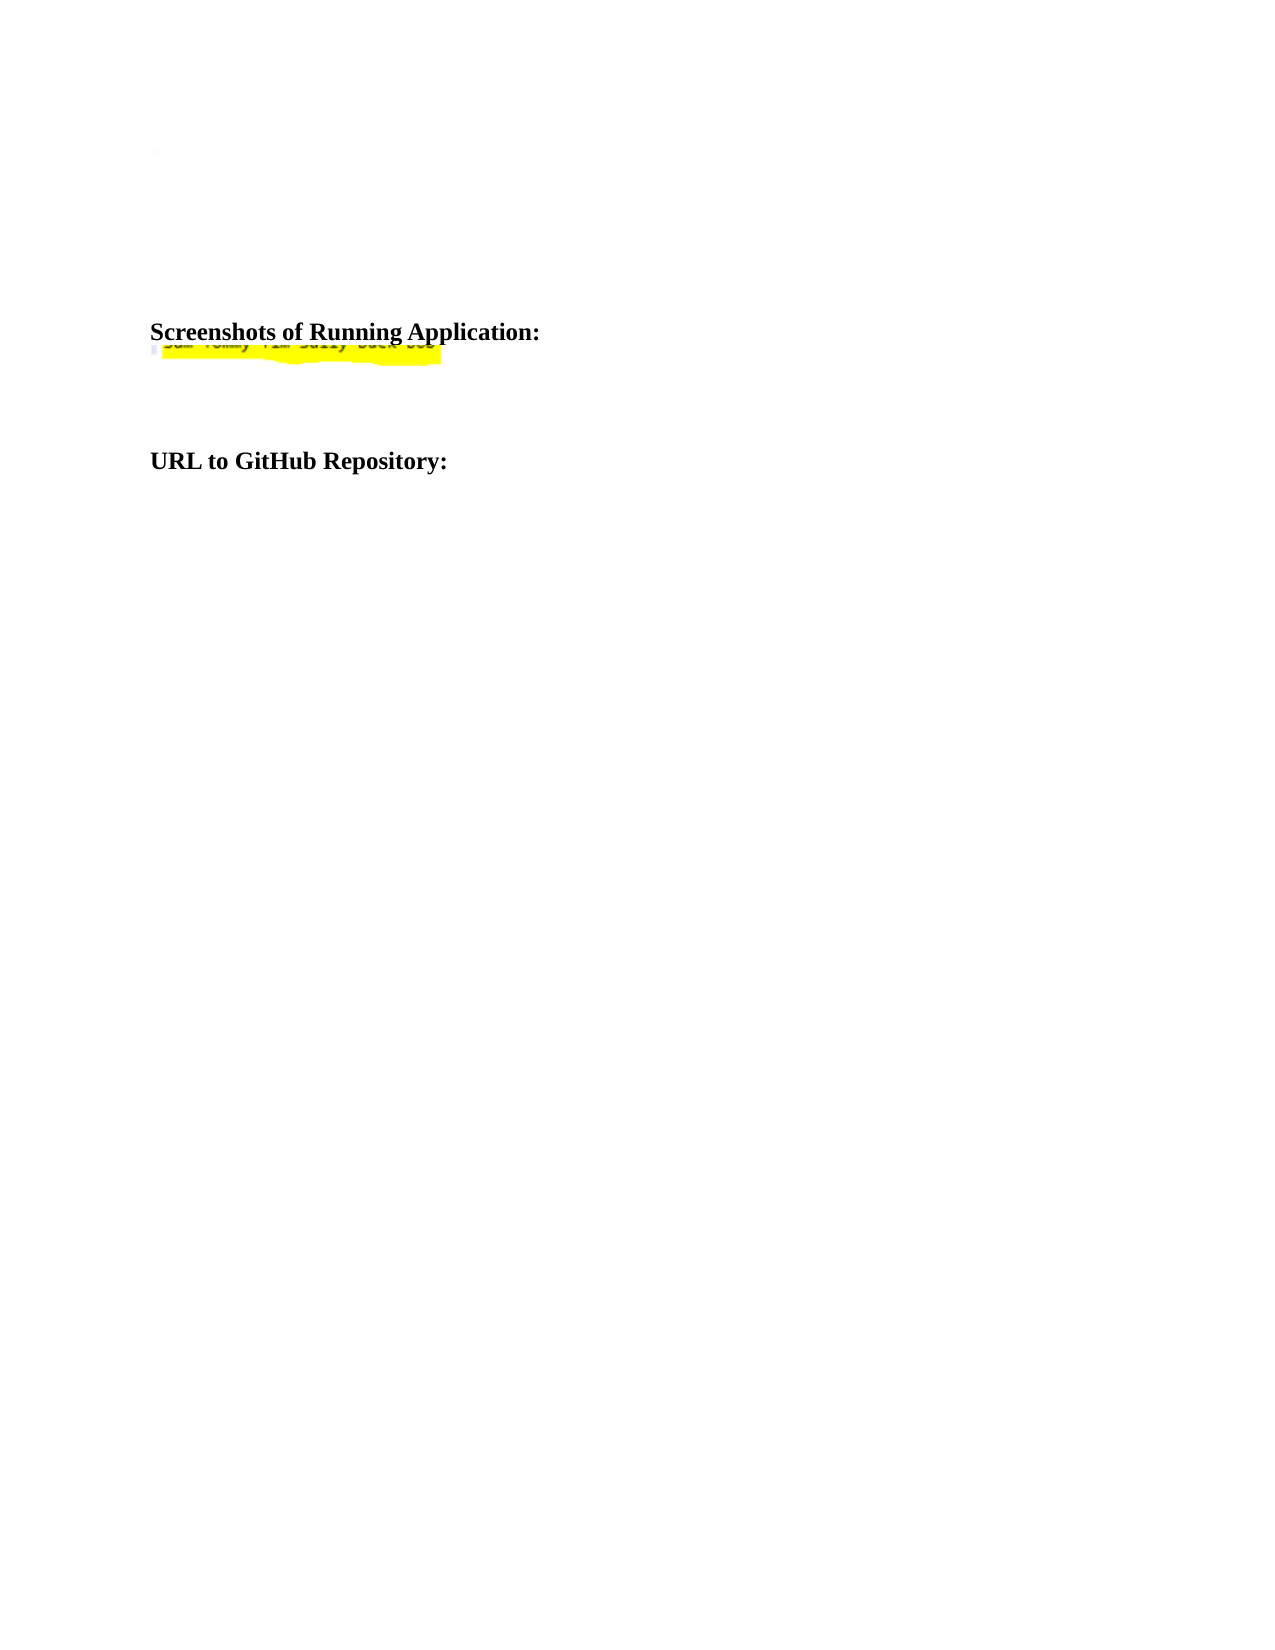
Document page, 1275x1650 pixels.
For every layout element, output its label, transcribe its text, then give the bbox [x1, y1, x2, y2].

text Screenshots of Running Application: [150, 319, 1125, 346]
text URL to GitHub Repository: [150, 448, 1125, 474]
